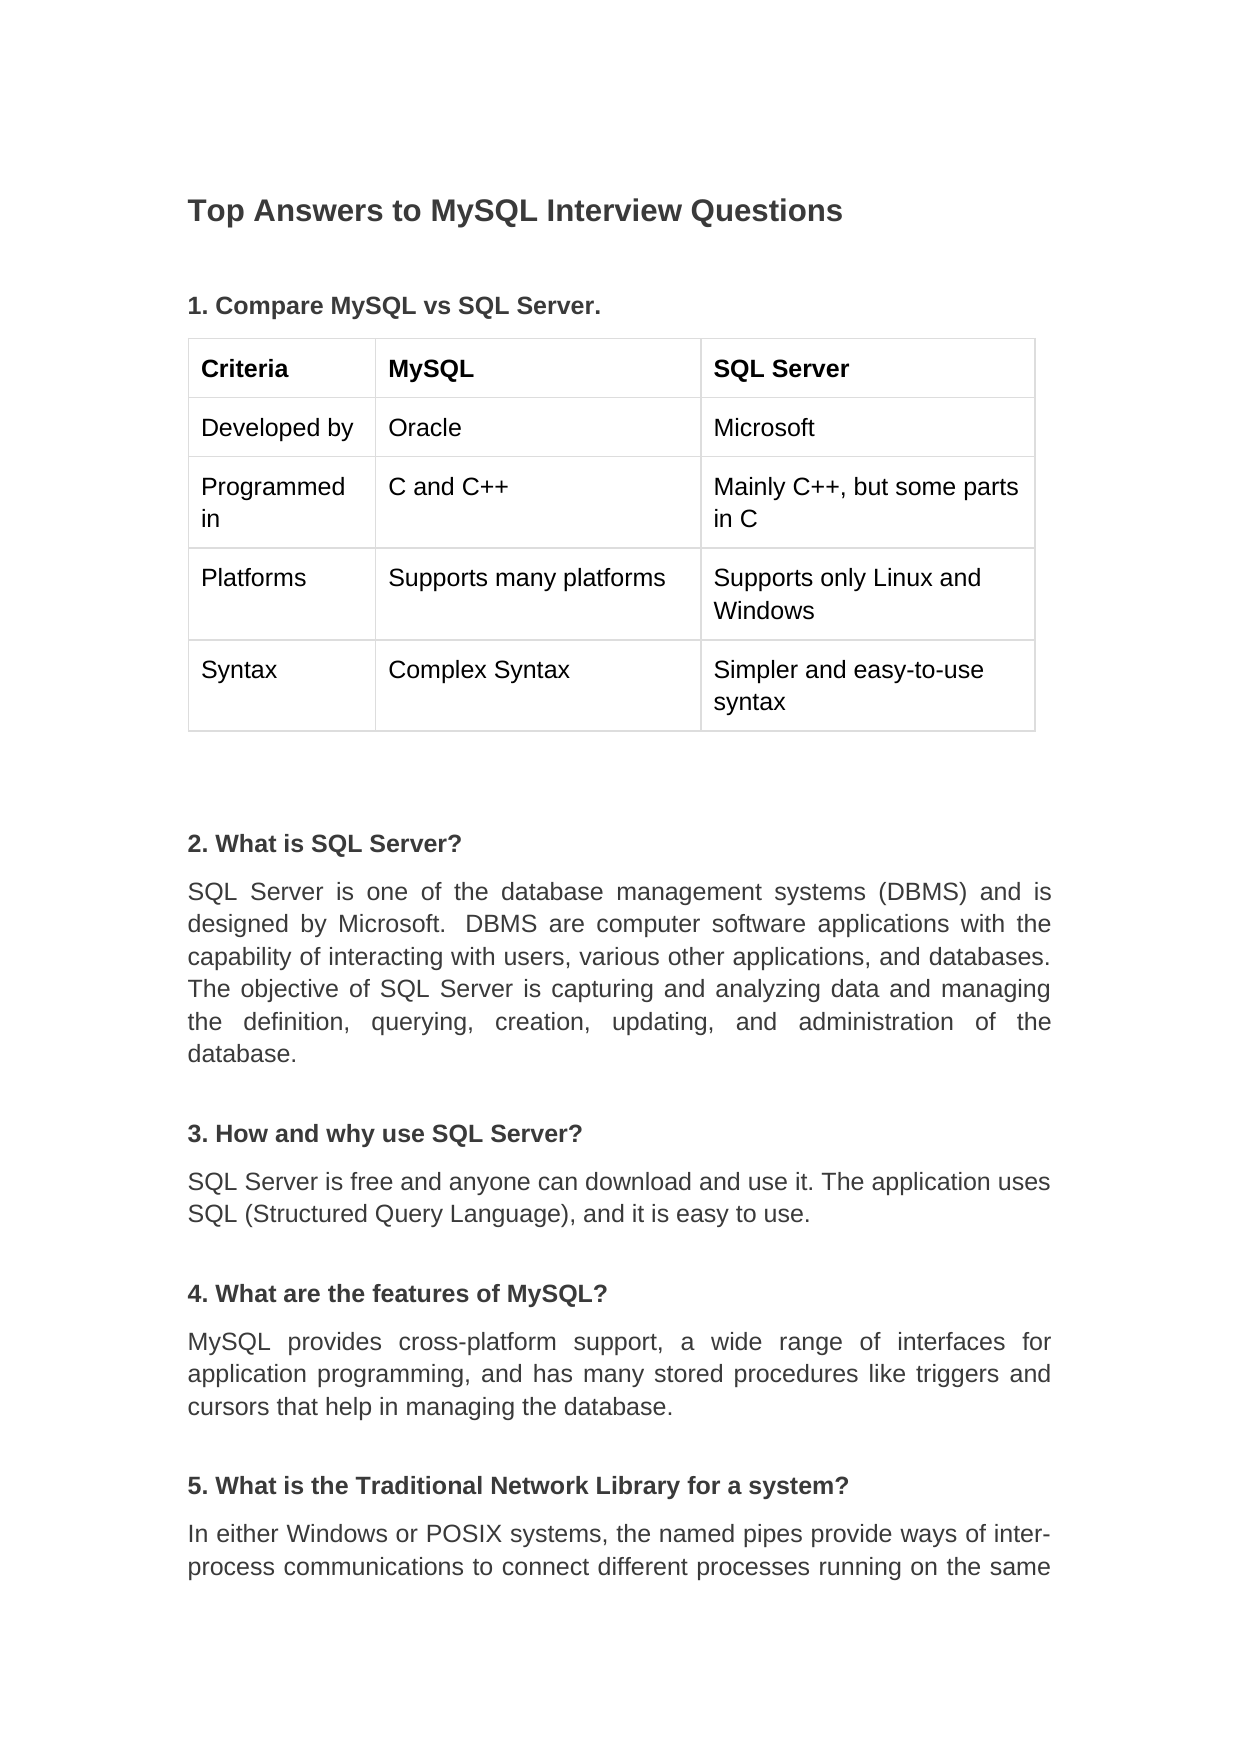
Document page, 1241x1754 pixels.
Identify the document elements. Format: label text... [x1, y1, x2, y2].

table_cell Mainly C++, but some parts in C [702, 457, 1034, 547]
table_cell Syntax [189, 641, 375, 730]
text 1. Compare MySQL vs SQL Server. [187, 289, 1053, 322]
table_cell Supports many platforms [376, 549, 700, 639]
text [187, 1518, 1053, 1583]
text 3. How and why use SQL Server? [187, 1117, 1053, 1149]
table_cell Microsoft [702, 398, 1034, 456]
text MySQL provides cross-platform support, a wide range of interfaces for application programming, and has many stored procedures like triggers and cursors that help in managing the database. [187, 1325, 1053, 1423]
text 2. What is SQL Server? [187, 827, 1053, 859]
table_cell Programmed in [189, 457, 375, 547]
text Top Answers to MySQL Interview Questions [187, 178, 1053, 243]
table_cell C and C++ [376, 457, 700, 547]
text 4. What are the features of MySQL? [187, 1277, 1053, 1309]
table_cell Simpler and easy-to-use syntax [702, 641, 1034, 730]
table_cell Oracle [376, 398, 700, 456]
table_cell Supports only Linux and Windows [702, 549, 1034, 639]
table_cell Complex Syntax [376, 641, 700, 730]
table_cell Platforms [189, 549, 375, 639]
table_cell Developed by [189, 398, 375, 456]
text 5. What is the Traditional Network Library for a system? [187, 1469, 1053, 1502]
table_header MySQL [376, 339, 700, 397]
table_header SQL Server [702, 339, 1034, 397]
text SQL Server is free and anyone can download and use it. The application uses SQL (Structured Query Language), and it is easy to use. [187, 1165, 1053, 1230]
table_header Criteria [189, 339, 375, 397]
text SQL Server is one of the database management systems (DBMS) and is designed by Microsoft. DBMS are computer software applications with the capability of interacting with users, various other applications, and databases. The objective of SQL Server is capturing and analyzing data and managing the definition, querying, creation, updating, and administration of the database. [187, 875, 1053, 1070]
